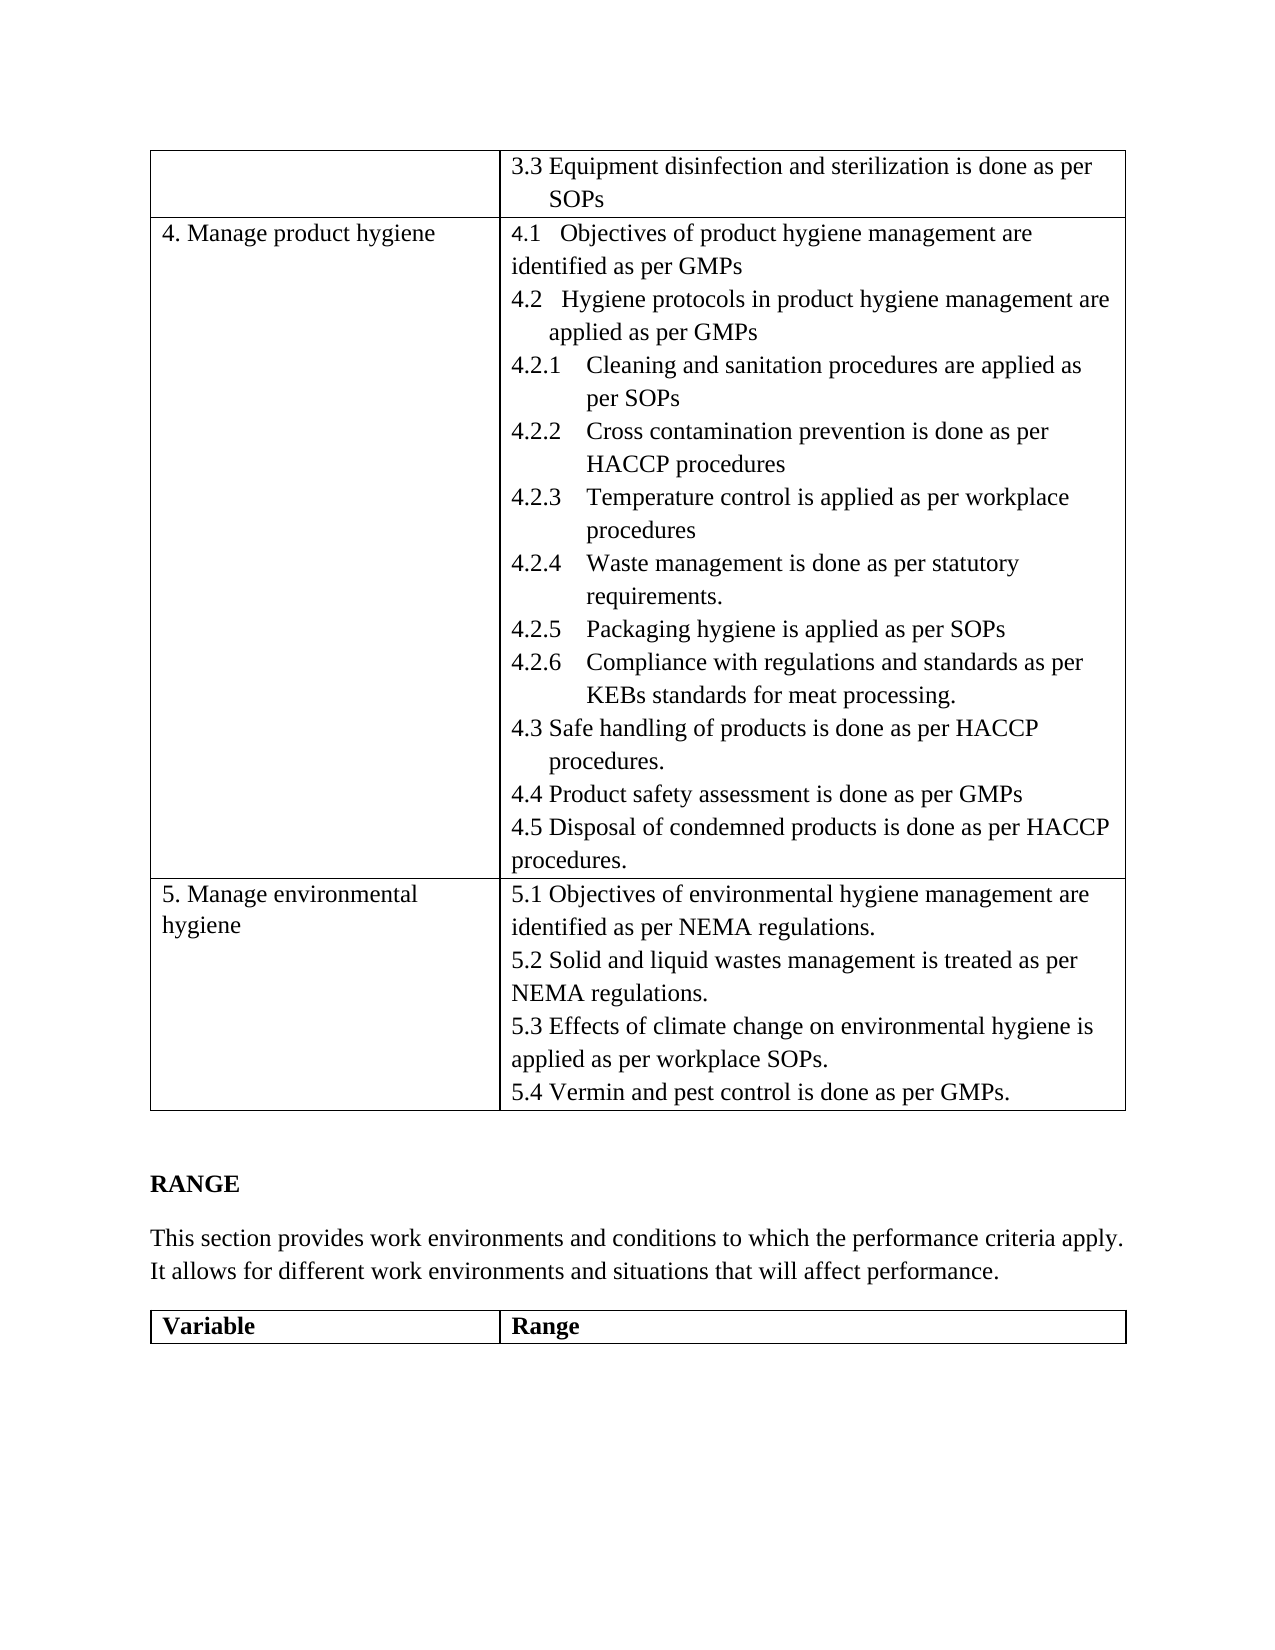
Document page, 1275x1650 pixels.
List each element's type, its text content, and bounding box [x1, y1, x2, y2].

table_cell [501, 151, 1125, 217]
table_header Variable [152, 1311, 499, 1343]
table_cell 4. Manage product hygiene [151, 218, 499, 878]
table_cell 4.1 Objectives of product hygiene management are identified as per GMPs Hygiene protocols in product hygiene management are applied as per GMPs Cleaning and sanitation procedures are applied as per SOPs Cross contamination prevention is done as per HACCP procedures Temperature control is applied as per workplace procedures Waste management is done as per statutory requirements. Packaging hygiene is applied as per SOPs Compliance with regulations and standards as per KEBs standards for meat processing. Safe handling of products is done as per HACCP procedures. Product safety assessment is done as per GMPs 4.5 Disposal of condemned products is done as per HACCP procedures. [501, 218, 1125, 878]
text RANGE [150, 1169, 1125, 1198]
table_cell 5. Manage environmental hygiene [151, 879, 499, 1110]
text This section provides work environments and conditions to which the performance criteria apply. It allows for different work environments and situations that will affect performance. [150, 1223, 1125, 1284]
table_cell 5.1 Objectives of environmental hygiene management are identified as per NEMA regulations. 5.2 Solid and liquid wastes management is treated as per NEMA regulations. 5.3 Effects of climate change on environmental hygiene is applied as per workplace SOPs. 5.4 Vermin and pest control is done as per GMPs. [501, 879, 1125, 1110]
table_header Range [501, 1311, 1125, 1343]
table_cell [151, 151, 499, 217]
